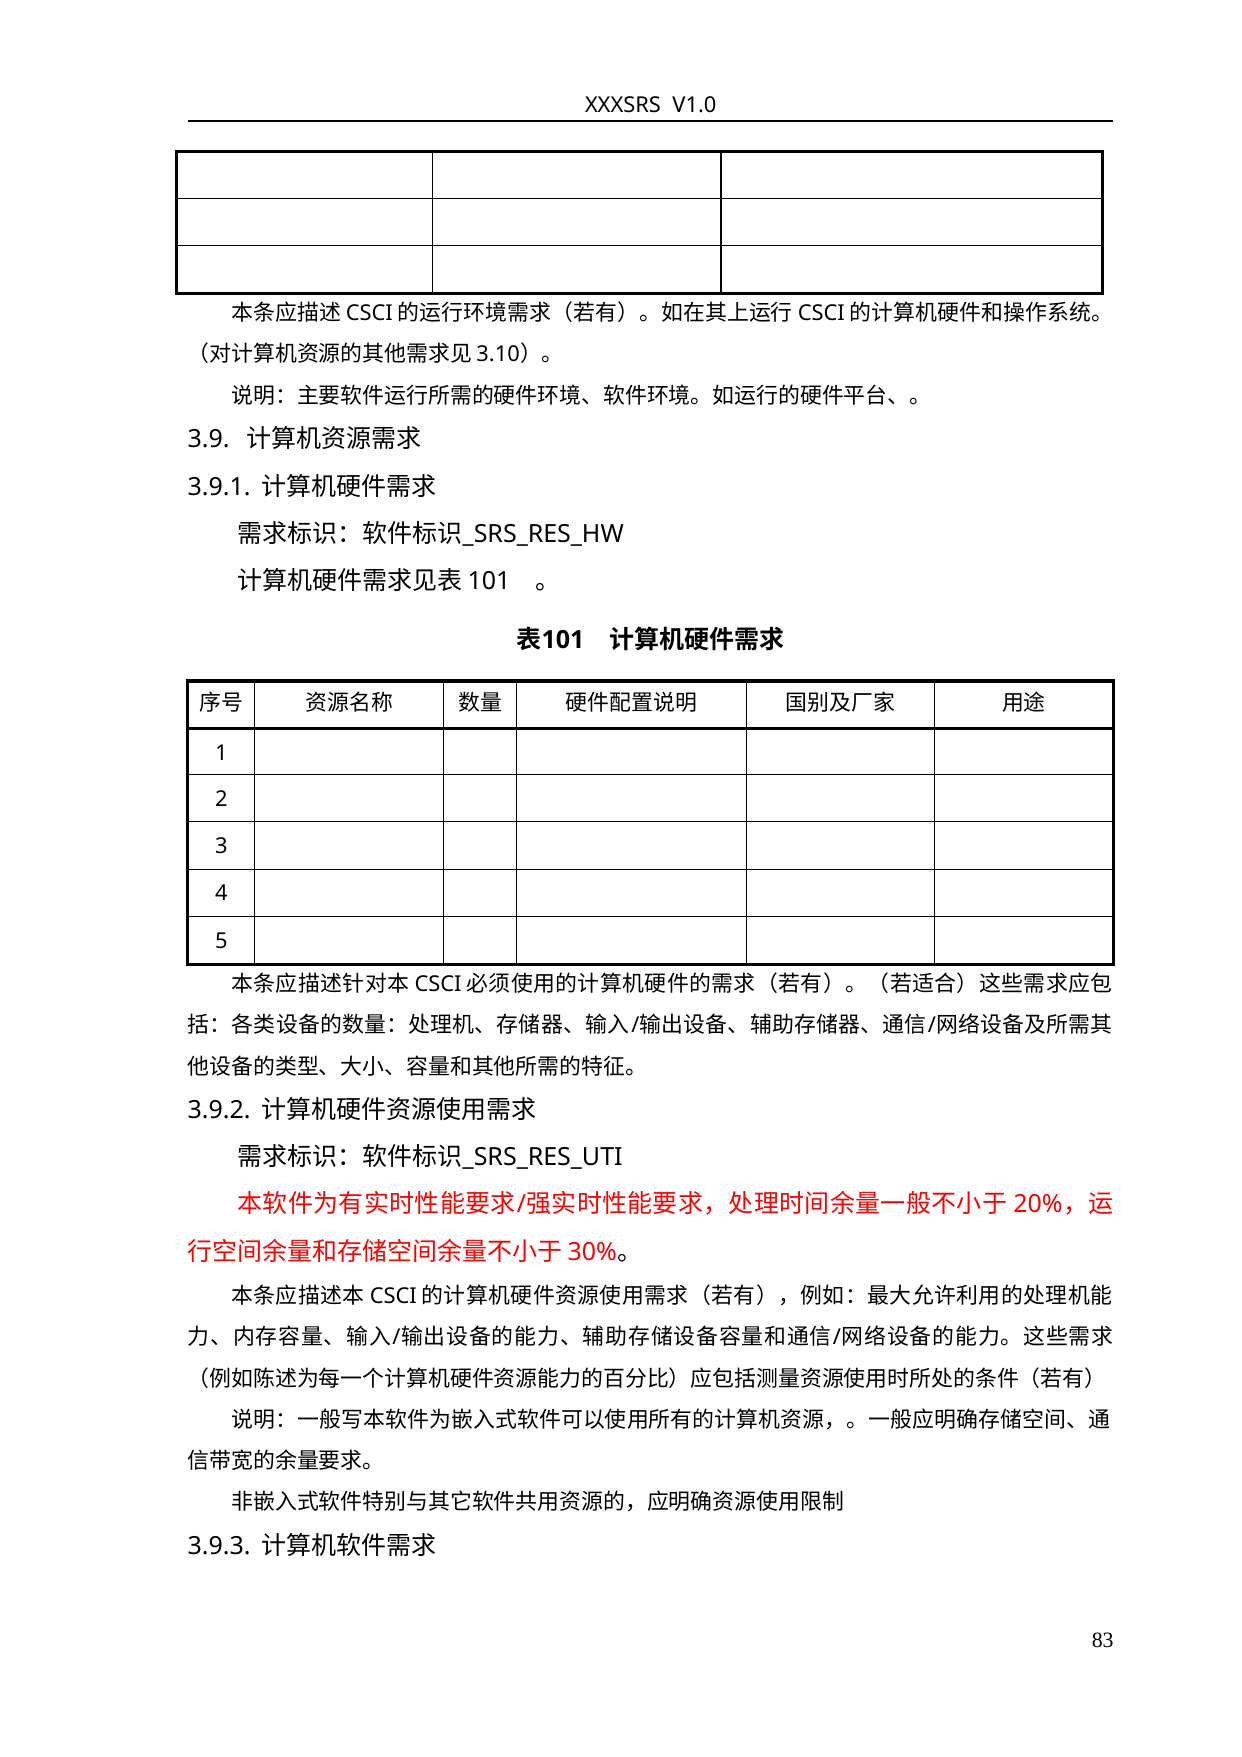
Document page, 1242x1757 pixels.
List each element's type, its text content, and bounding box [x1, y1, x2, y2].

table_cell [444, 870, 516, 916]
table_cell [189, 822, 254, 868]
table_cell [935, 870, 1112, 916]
text 本条应描述针对本CSCI必须使用的计算机硬件的需求（若有）。（若适合）这些需求应包括：各类设备的数量：处理机、存储器、输入/输出设备、辅助存储器、通信/网络设备及所需其他设备的类型、大小、容量和其他所需的特征。 [187, 966, 1113, 1080]
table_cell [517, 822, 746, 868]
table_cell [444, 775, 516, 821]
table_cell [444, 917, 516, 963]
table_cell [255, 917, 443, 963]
subtitle 计算机资源需求 [187, 419, 1113, 455]
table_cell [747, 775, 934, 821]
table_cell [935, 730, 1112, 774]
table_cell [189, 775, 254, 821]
subtitle 计算机硬件需求 [187, 466, 1113, 502]
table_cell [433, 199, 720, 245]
text 本条应描述CSCI的运行环境需求（若有）。如在其上运行CSCI的计算机硬件和操作系统。（对计算机资源的其他需求见3.10）。 [187, 295, 1113, 368]
text 说明：主要软件运行所需的硬件环境、软件环境。如运行的硬件平台、。 [187, 378, 1113, 409]
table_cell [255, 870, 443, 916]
text 本软件为有实时性能要求/强实时性能要求，处理时间余量一般不小于20%，运行空间余量和存储空间余量不小于30%。 [187, 1184, 1113, 1267]
text 本条应描述本CSCI的计算机硬件资源使用需求（若有），例如：最大允许利用的处理机能力、内存容量、输入/输出设备的能力、辅助存储设备容量和通信/网络设备的能力。这些需求（例如陈述为每一个计算机硬件资源能力的百分比）应包括测量资源使用时所处的条件（若有） [187, 1278, 1113, 1392]
subtitle 计算机软件需求 [187, 1525, 1113, 1561]
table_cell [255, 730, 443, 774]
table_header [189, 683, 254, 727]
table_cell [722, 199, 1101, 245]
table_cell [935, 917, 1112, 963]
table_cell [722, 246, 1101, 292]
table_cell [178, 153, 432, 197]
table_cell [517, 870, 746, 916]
text 计算机硬件需求见表13 。 [187, 560, 1113, 596]
subtitle 计算机硬件资源使用需求 [187, 1090, 1113, 1126]
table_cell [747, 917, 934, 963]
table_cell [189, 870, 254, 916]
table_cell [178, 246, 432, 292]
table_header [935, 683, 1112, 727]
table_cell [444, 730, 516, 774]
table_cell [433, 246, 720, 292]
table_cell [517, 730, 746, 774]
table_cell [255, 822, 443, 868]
text 需求标识：软件标识_SRS_RES_UTI [187, 1137, 1113, 1173]
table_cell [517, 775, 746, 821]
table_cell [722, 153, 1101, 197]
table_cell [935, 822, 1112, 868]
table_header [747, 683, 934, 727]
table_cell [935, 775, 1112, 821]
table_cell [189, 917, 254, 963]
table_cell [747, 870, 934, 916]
text 计算机硬件需求 [187, 620, 1113, 656]
text 非嵌入式软件特别与其它软件共用资源的，应明确资源使用限制 [187, 1484, 1113, 1516]
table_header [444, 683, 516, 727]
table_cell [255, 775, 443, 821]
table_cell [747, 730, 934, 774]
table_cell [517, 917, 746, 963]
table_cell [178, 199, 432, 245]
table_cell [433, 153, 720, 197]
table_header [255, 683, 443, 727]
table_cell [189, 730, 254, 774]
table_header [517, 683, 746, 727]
text 说明：一般写本软件为嵌入式软件可以使用所有的计算机资源，。一般应明确存储空间、通信带宽的余量要求。 [187, 1402, 1113, 1474]
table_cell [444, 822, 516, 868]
text 需求标识：软件标识_SRS_RES_HW [187, 513, 1113, 549]
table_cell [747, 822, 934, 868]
